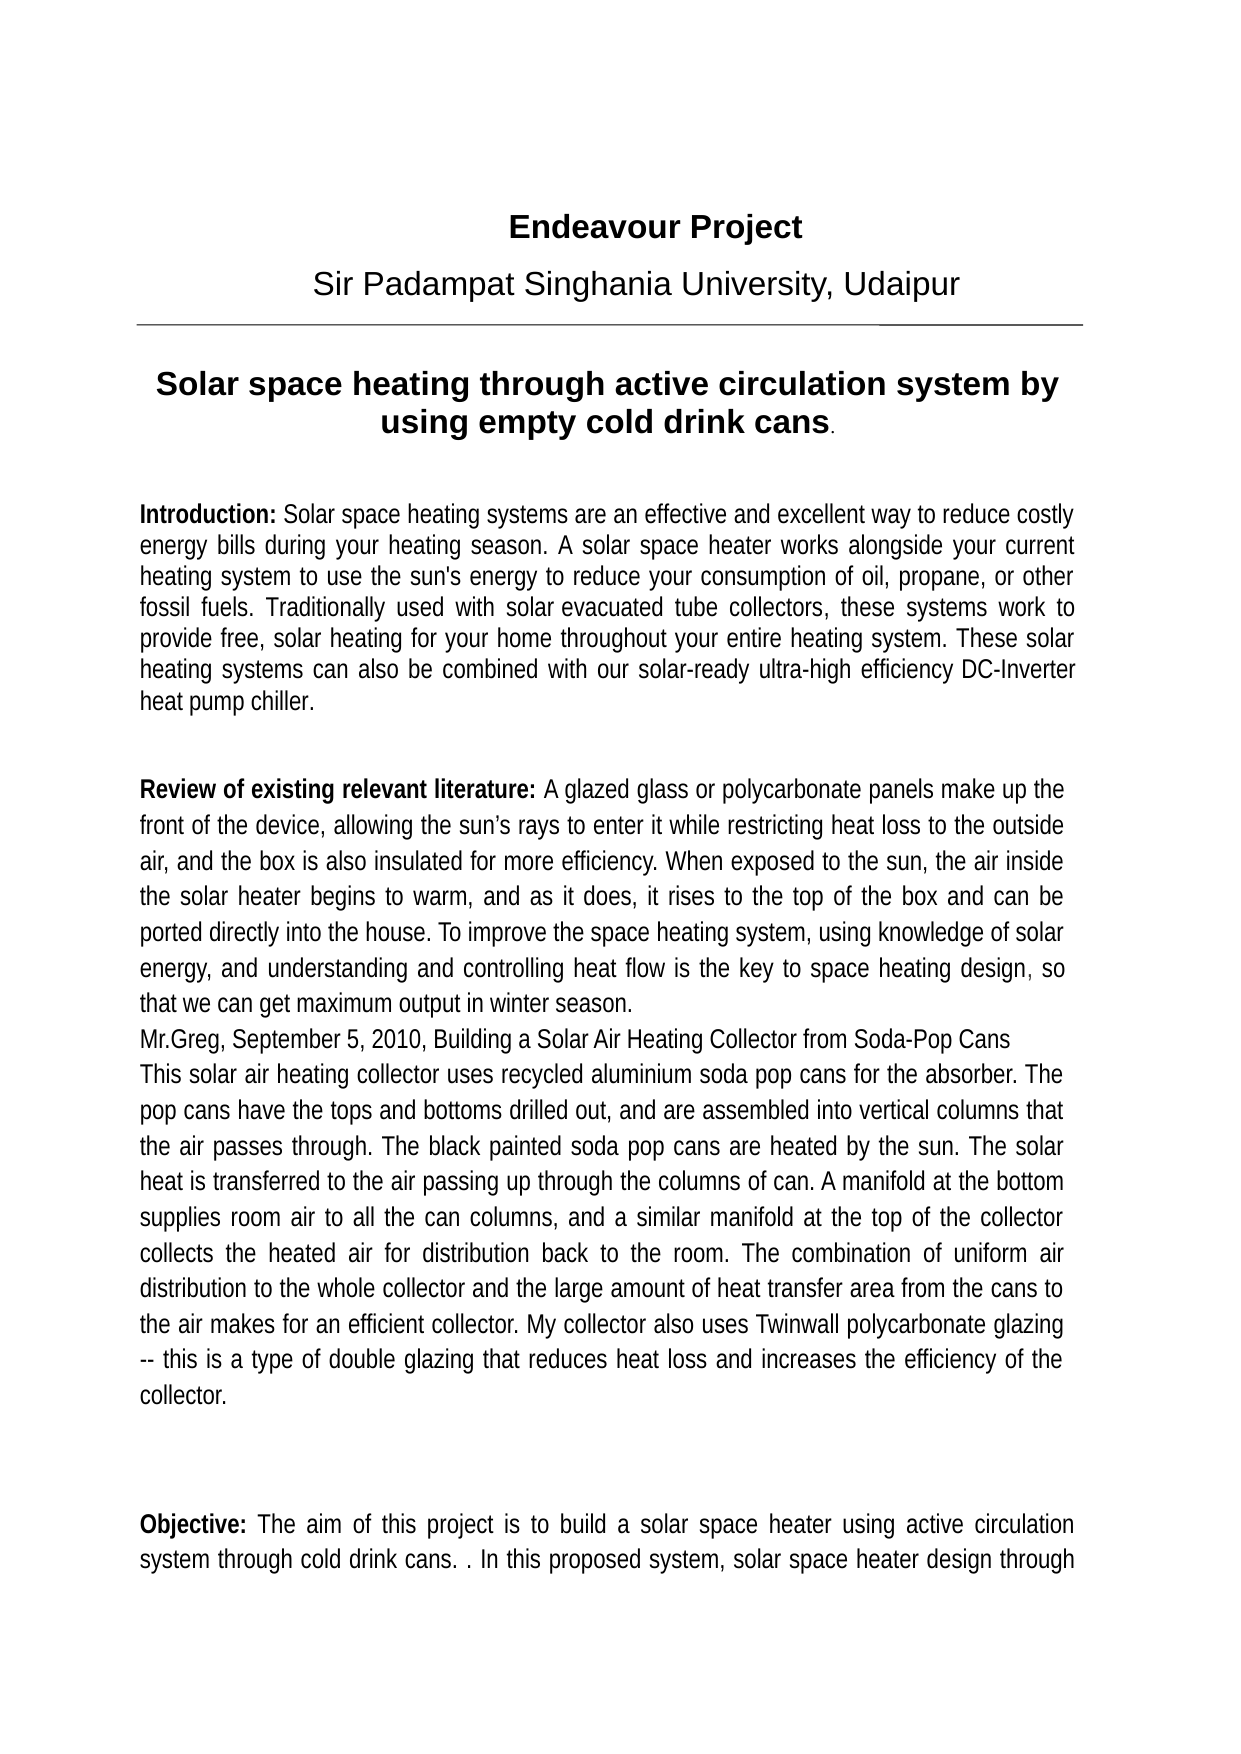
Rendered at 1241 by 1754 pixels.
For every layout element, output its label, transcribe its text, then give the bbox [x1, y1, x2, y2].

text Mr.Greg, September 5, 2010, Building a Solar Air Heating Collector from Soda-Pop Cans [139, 1023, 1065, 1054]
text Introduction: Solar space heating systems are an effective and excellent way to reduce costly energy bills during your heating season. A solar space heater works alongside your current heating system to use the sun's energy to reduce your consumption of oil, propane, or other fossil fuels. Traditionally used with solar evacuated tube collectors, these systems work to provide free, solar heating for your home throughout your entire heating system. These solar heating systems can also be combined with our solar-ready ultra-high efficiency DC-Inverter heat pump chiller. [139, 498, 1076, 716]
text Endeavour Project [508, 207, 1076, 245]
text This solar air heating collector uses recycled aluminium soda pop cans for the absorber. The pop cans have the tops and bottoms drilled out, and are assembled into vertical columns that the air passes through. The black painted soda pop cans are heated by the sun. The solar heat is transferred to the air passing up through the columns of can. A manifold at the bottom supplies room air to all the can columns, and a similar manifold at the top of the collector collects the heated air for distribution back to the room. The combination of uniform air distribution to the whole collector and the large amount of heat transfer area from the cans to the air makes for an efficient collector. My collector also uses Twinwall polycarbonate glazing -- this is a type of double glazing that reduces heat loss and increases the efficiency of the collector. [139, 1058, 1065, 1410]
text Review of existing relevant literature: A glazed glass or polycarbonate panels make up the front of the device, allowing the sun’s rays to enter it while restricting heat loss to the outside air, and the box is also insulated for more efficiency. When exposed to the sun, the air inside the solar heater begins to warm, and as it does, it rises to the top of the box and can be ported directly into the house. To improve the space heating system, using knowledge of solar energy, and understanding and controlling heat flow is the key to space heating design, so that we can get maximum output in winter season. [139, 773, 1065, 1018]
text Sir Padampat Singhania University, Udaipur [312, 264, 1076, 302]
text Solar space heating through active circulation system by using empty cold drink cans. [139, 364, 1076, 441]
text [139, 1508, 1076, 1574]
